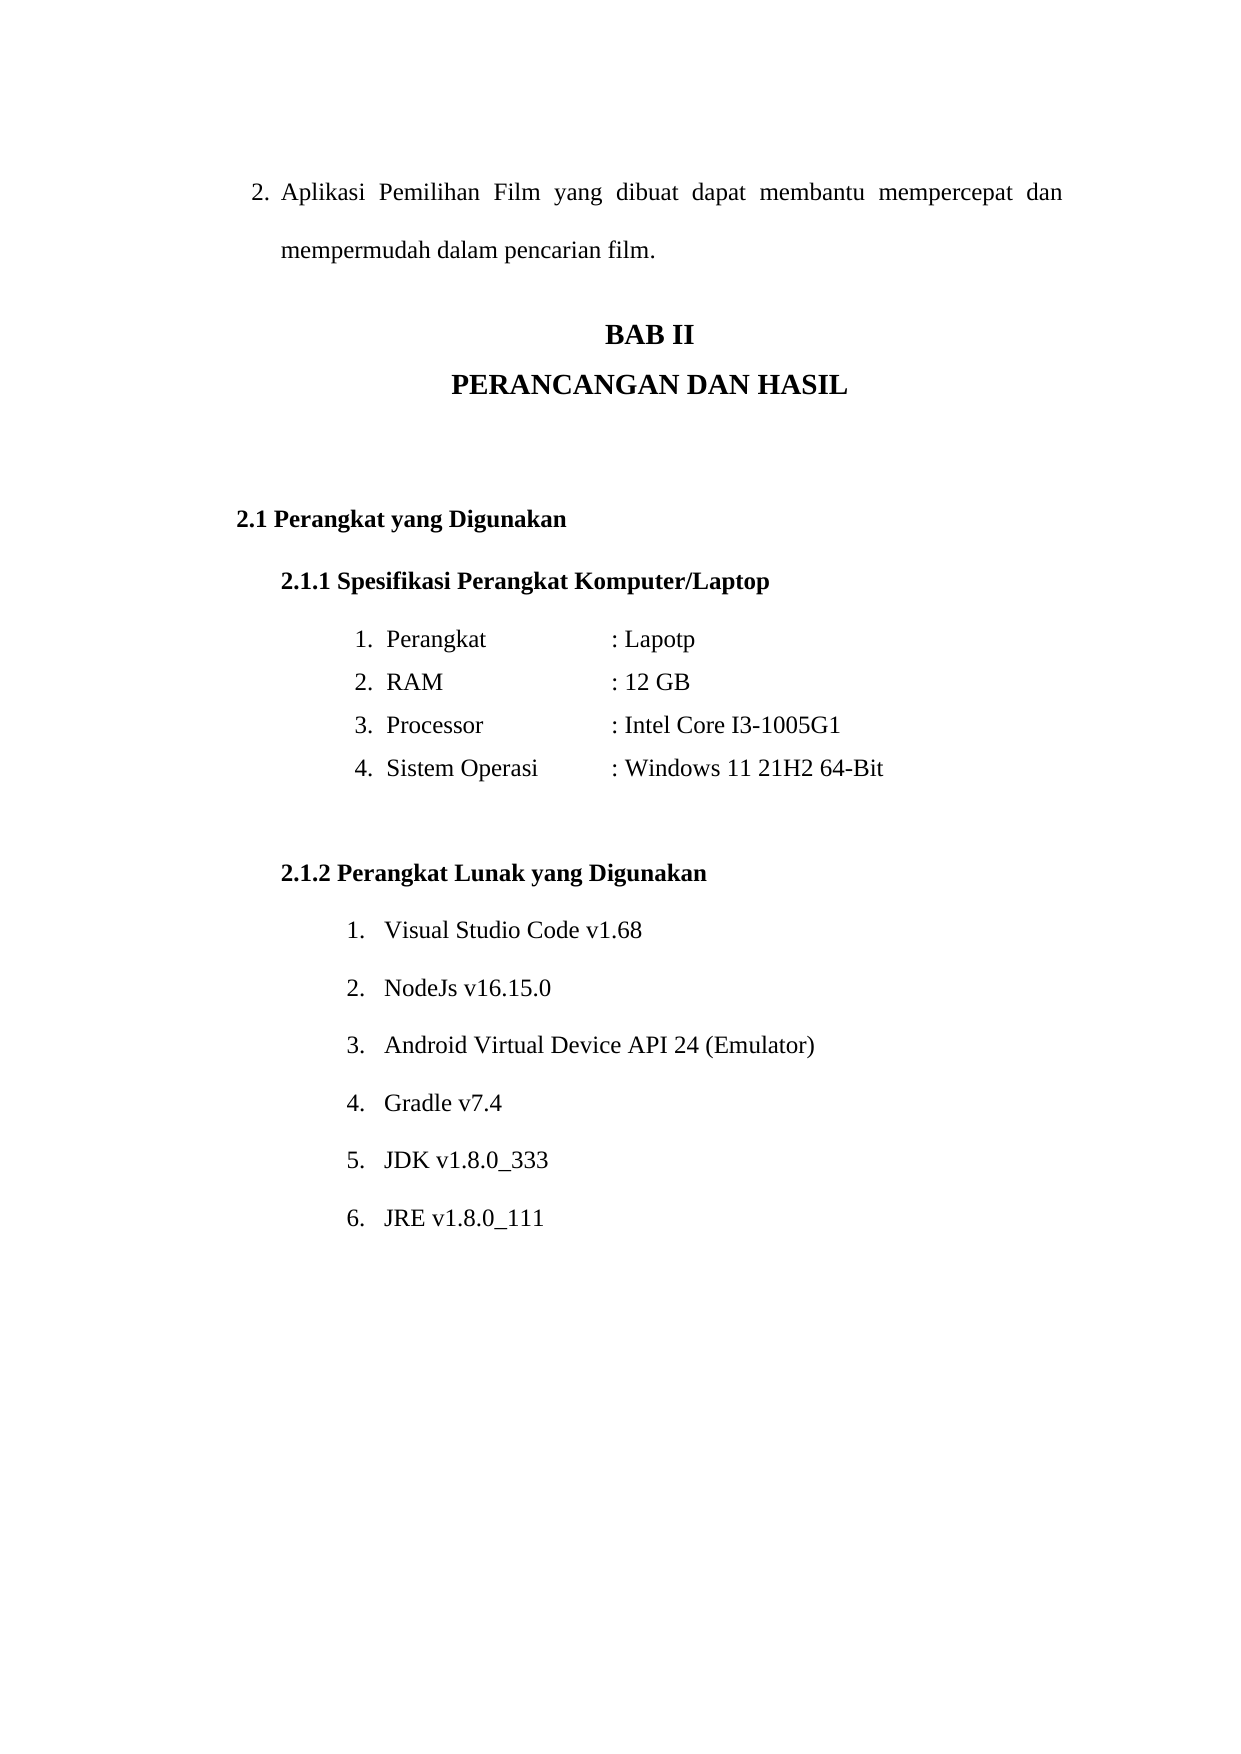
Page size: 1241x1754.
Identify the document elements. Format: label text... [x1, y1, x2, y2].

list Sistem Operasi : Windows 11 21H2 64-Bit [354, 753, 1063, 782]
list JDK v1.8.0_333 [346, 1145, 1063, 1174]
list Processor : Intel Core I3-1005G1 [354, 710, 1063, 739]
list NodeJs v16.15.0 [346, 973, 1063, 1002]
subtitle 2.1.1 Spesifikasi Perangkat Komputer/Laptop [281, 566, 1063, 595]
subtitle BAB II PERANCANGAN DAN HASIL [236, 317, 1063, 401]
text 2. Aplikasi Pemilihan Film yang dibuat dapat membantu mempercepat dan mempermudah dalam pencarian film. [251, 177, 1063, 263]
list Gradle v7.4 [346, 1088, 1063, 1117]
list RAM : 12 GB [354, 667, 1063, 696]
subtitle Perangkat yang Digunakan [236, 504, 1063, 533]
list Perangkat : Lapotp [354, 624, 1063, 652]
subtitle 2.1.2 Perangkat Lunak yang Digunakan [281, 858, 1063, 887]
list JRE v1.8.0_111 [346, 1203, 1063, 1232]
list Android Virtual Device API 24 (Emulator) [346, 1030, 1063, 1059]
list Visual Studio Code v1.68 [346, 915, 1063, 944]
